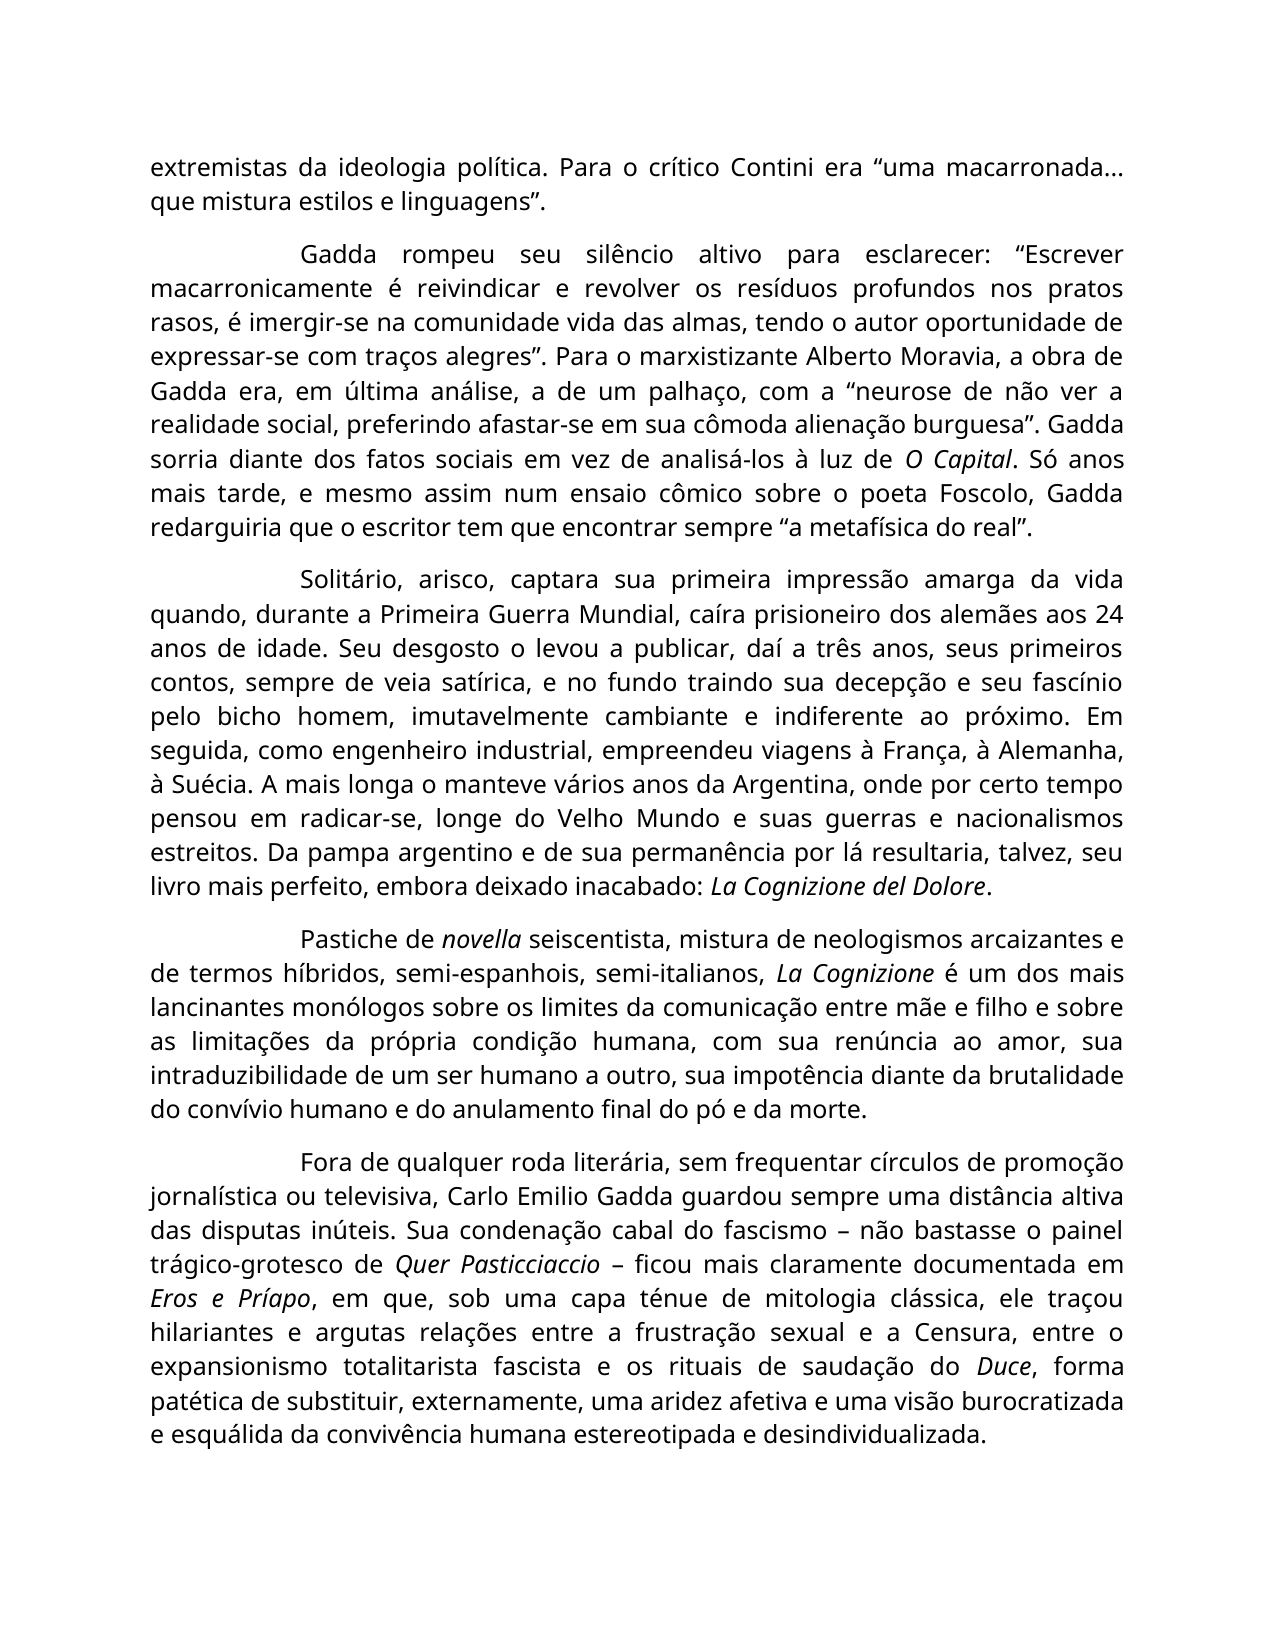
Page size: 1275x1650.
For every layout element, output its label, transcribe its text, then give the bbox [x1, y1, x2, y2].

text Gadda rompeu seu silêncio altivo para esclarecer: “Escrever macarronicamente é reivindicar e revolver os resíduos profundos nos pratos rasos, é imergir-se na comunidade vida das almas, tendo o autor oportunidade de expressar-se com traços alegres”. Para o marxistizante Alberto Moravia, a obra de Gadda era, em última análise, a de um palhaço, com a “neurose de não ver a realidade social, preferindo afastar-se em sua cômoda alienação burguesa”. Gadda sorria diante dos fatos sociais em vez de analisá-los à luz de O Capital. Só anos mais tarde, e mesmo assim num ensaio cômico sobre o poeta Foscolo, Gadda redarguiria que o escritor tem que encontrar sempre “a metafísica do real”. [150, 237, 1125, 543]
text Fora de qualquer roda literária, sem frequentar círculos de promoção jornalística ou televisiva, Carlo Emilio Gadda guardou sempre uma distância altiva das disputas inúteis. Sua condenação cabal do fascismo – não bastasse o painel trágico-grotesco de Quer Pasticciaccio – ficou mais claramente documentada em Eros e Príapo, em que, sob uma capa ténue de mitologia clássica, ele traçou hilariantes e argutas relações entre a frustração sexual e a Censura, entre o expansionismo totalitarista fascista e os rituais de saudação do Duce, forma patética de substituir, externamente, uma aridez afetiva e uma visão burocratizada e esquálida da convivência humana estereotipada e desindividualizada. [150, 1145, 1125, 1451]
text Pastiche de novella seiscentista, mistura de neologismos arcaizantes e de termos híbridos, semi-espanhois, semi-italianos, La Cognizione é um dos mais lancinantes monólogos sobre os limites da comunicação entre mãe e filho e sobre as limitações da própria condição humana, com sua renúncia ao amor, sua intraduzibilidade de um ser humano a outro, sua impotência diante da brutalidade do convívio humano e do anulamento final do pó e da morte. [150, 922, 1125, 1126]
text Solitário, arisco, captara sua primeira impressão amarga da vida quando, durante a Primeira Guerra Mundial, caíra prisioneiro dos alemães aos 24 anos de idade. Seu desgosto o levou a publicar, daí a três anos, seus primeiros contos, sempre de veia satírica, e no fundo traindo sua decepção e seu fascínio pelo bicho homem, imutavelmente cambiante e indiferente ao próximo. Em seguida, como engenheiro industrial, empreendeu viagens à França, à Alemanha, à Suécia. A mais longa o manteve vários anos da Argentina, onde por certo tempo pensou em radicar-se, longe do Velho Mundo e suas guerras e nacionalismos estreitos. Da pampa argentino e de sua permanência por lá resultaria, talvez, seu livro mais perfeito, embora deixado inacabado: La Cognizione del Dolore. [150, 562, 1125, 903]
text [150, 150, 1125, 218]
